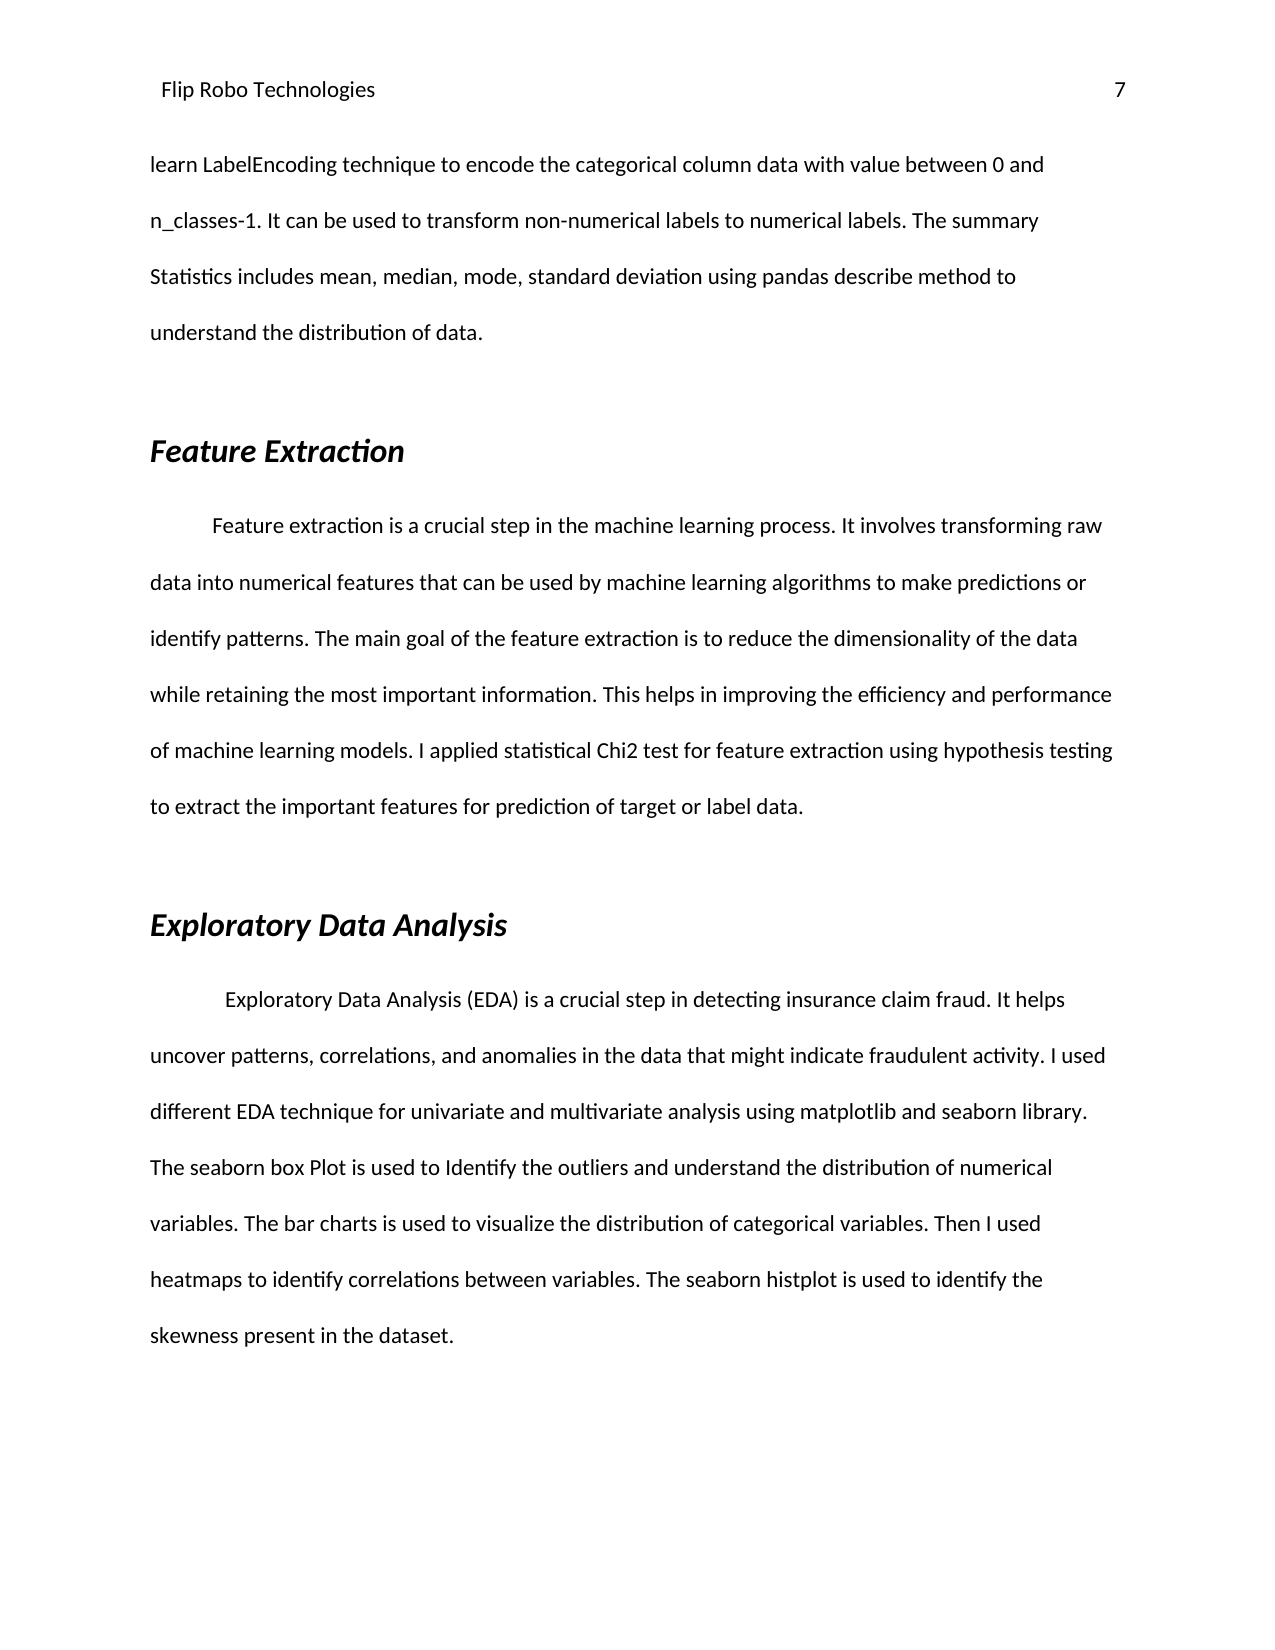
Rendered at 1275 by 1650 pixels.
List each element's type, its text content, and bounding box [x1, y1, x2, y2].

text Feature extraction is a crucial step in the machine learning process. It involves transforming raw data into numerical features that can be used by machine learning algorithms to make predictions or identify patterns. The main goal of the feature extraction is to reduce the dimensionality of the data while retaining the most important information. This helps in improving the efficiency and performance of machine learning models. I applied statistical Chi2 test for feature extraction using hypothesis testing to extract the important features for prediction of target or label data. [150, 512, 1125, 820]
text Exploratory Data Analysis [150, 904, 1125, 945]
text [150, 150, 1125, 346]
text Feature Extraction [150, 430, 1125, 471]
text Exploratory Data Analysis (EDA) is a crucial step in detecting insurance claim fraud. It helps uncover patterns, correlations, and anomalies in the data that might indicate fraudulent activity. I used different EDA technique for univariate and multivariate analysis using matplotlib and seaborn library. The seaborn box Plot is used to Identify the outliers and understand the distribution of numerical variables. The bar charts is used to visualize the distribution of categorical variables. Then I used heatmaps to identify correlations between variables. The seaborn histplot is used to identify the skewness present in the dataset. [150, 985, 1125, 1350]
